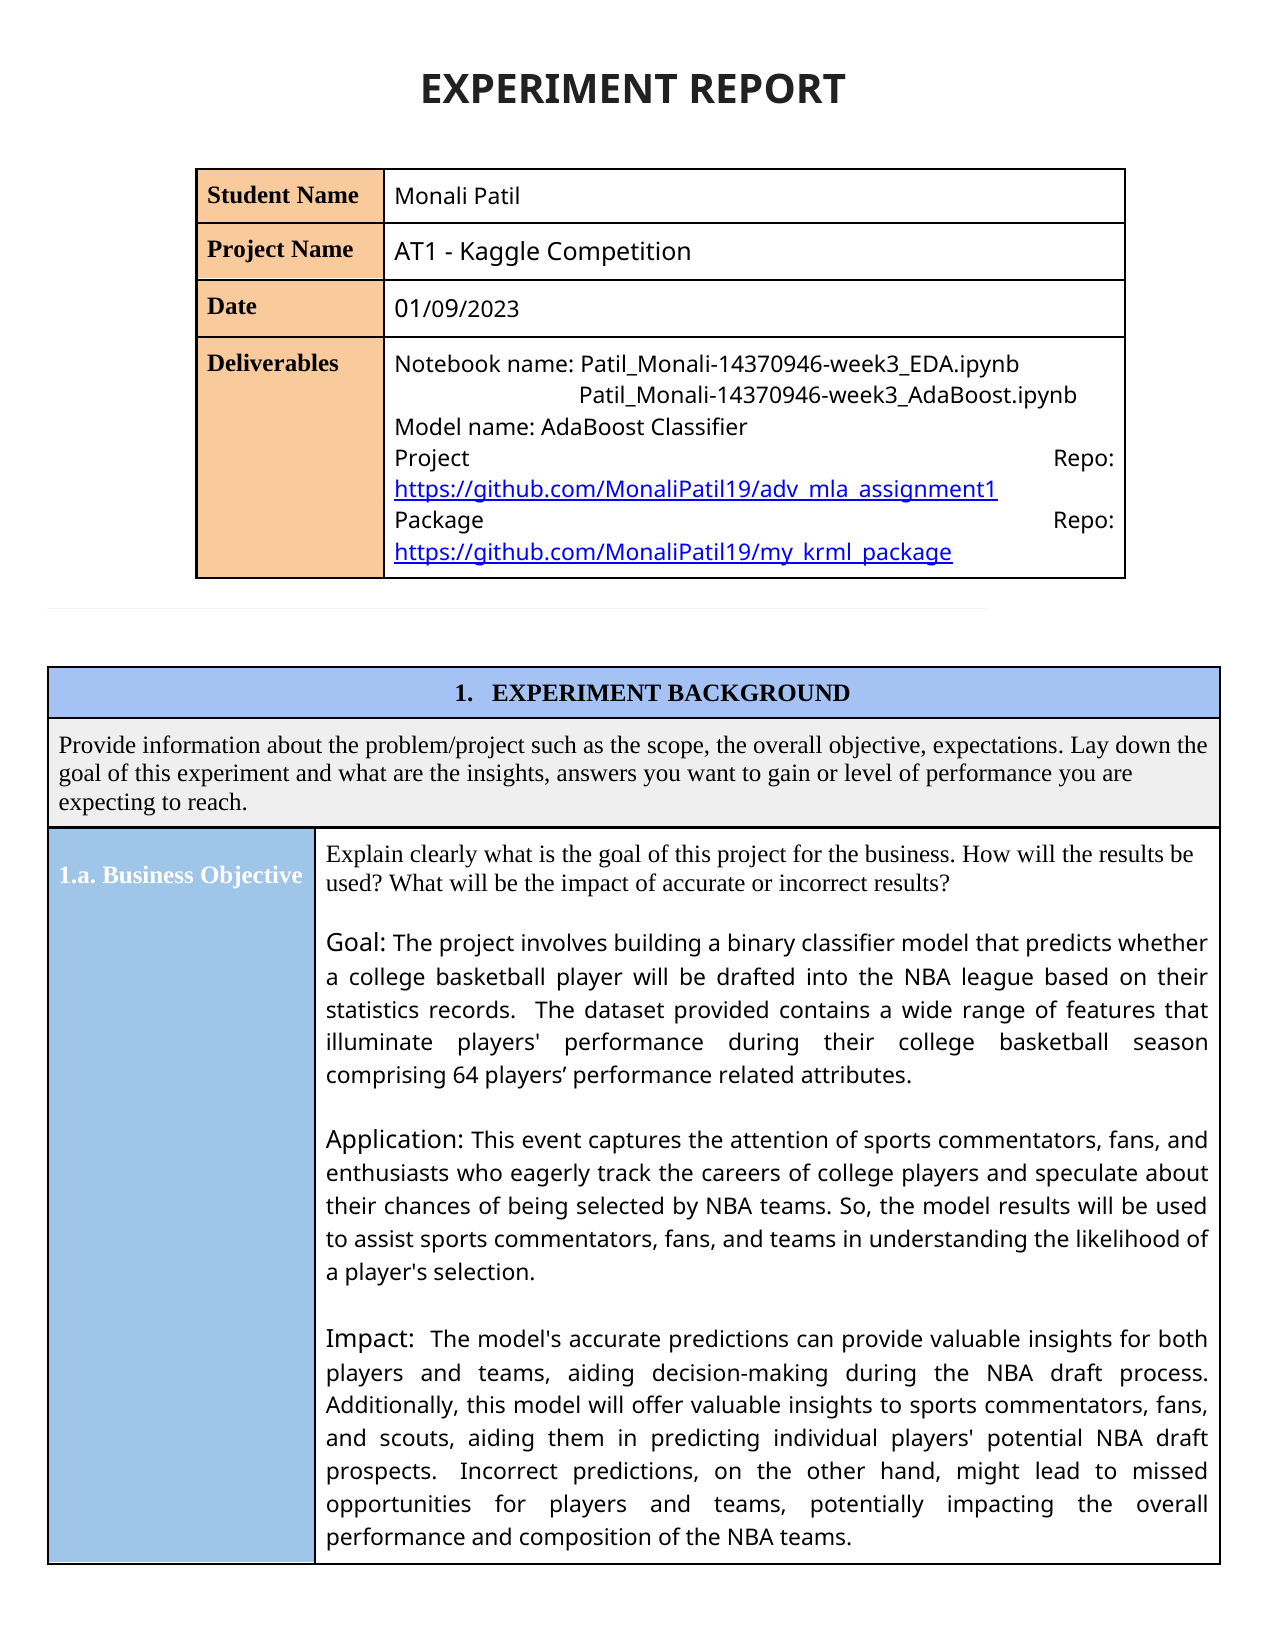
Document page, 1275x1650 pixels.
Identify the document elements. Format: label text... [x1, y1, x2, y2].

table_header EXPERIMENT BACKGROUND [49, 668, 1219, 717]
table_header Student Name [198, 170, 383, 222]
subtitle EXPERIMENT REPORT [47, 60, 1219, 116]
table_cell Provide information about the problem/project such as the scope, the overall objective, expectations. Lay down the goal of this experiment and what are the insights, answers you want to gain or level of performance you are expecting to reach. [49, 719, 1219, 826]
table_header Monali Patil [385, 170, 1124, 222]
table_cell Deliverables [198, 338, 383, 577]
table_cell Date [198, 281, 383, 336]
table_cell Notebook name: Patil_Monali-14370946-week3_EDA.ipynb Patil_Monali-14370946-week3_AdaBoost.ipynb Model name: AdaBoost Classifier Project Repo: https://github.com/MonaliPatil19/adv_mla_assignment1 Package Repo: https://github.com/MonaliPatil19/my_krml_package [385, 338, 1124, 577]
table_cell Project Name [198, 224, 383, 278]
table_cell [49, 829, 314, 1562]
table_cell AT1 - Kaggle Competition [385, 224, 1124, 278]
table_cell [316, 829, 1219, 1562]
table_cell 01/09/2023 [385, 281, 1124, 336]
